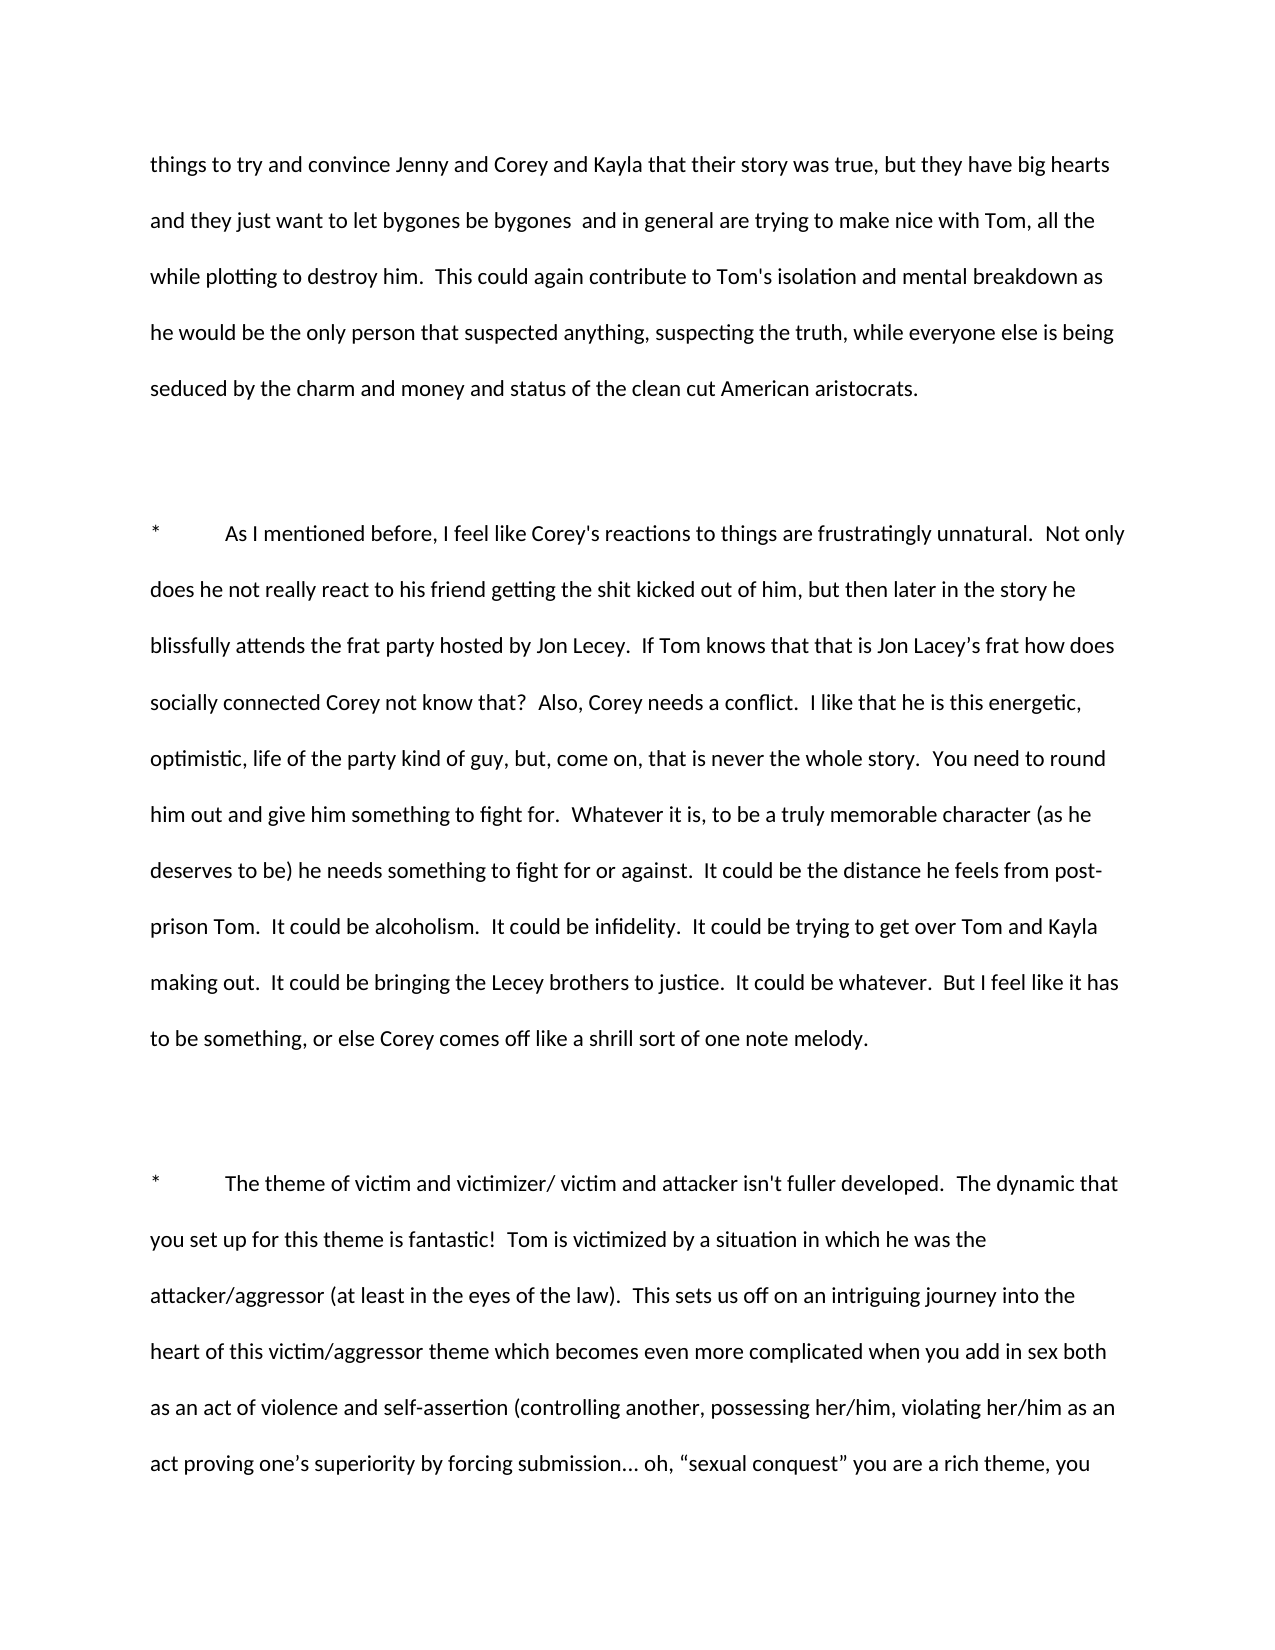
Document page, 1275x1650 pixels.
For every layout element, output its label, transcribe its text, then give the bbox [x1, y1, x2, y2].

text * As I mentioned before, I feel like Corey's reactions to things are frustratingly unnatural. Not only does he not really react to his friend getting the shit kicked out of him, but then later in the story he blissfully attends the frat party hosted by Jon Lecey. If Tom knows that that is Jon Lacey’s frat how does socially connected Corey not know that? Also, Corey needs a conflict. I like that he is this energetic, optimistic, life of the party kind of guy, but, come on, that is never the whole story. You need to round him out and give him something to fight for. Whatever it is, to be a truly memorable character (as he deserves to be) he needs something to fight for or against. It could be the distance he feels from post-prison Tom. It could be alcoholism. It could be infidelity. It could be trying to get over Tom and Kayla making out. It could be bringing the Lecey brothers to justice. It could be whatever. But I feel like it has to be something, or else Corey comes off like a shrill sort of one note melody. [150, 519, 1125, 1052]
